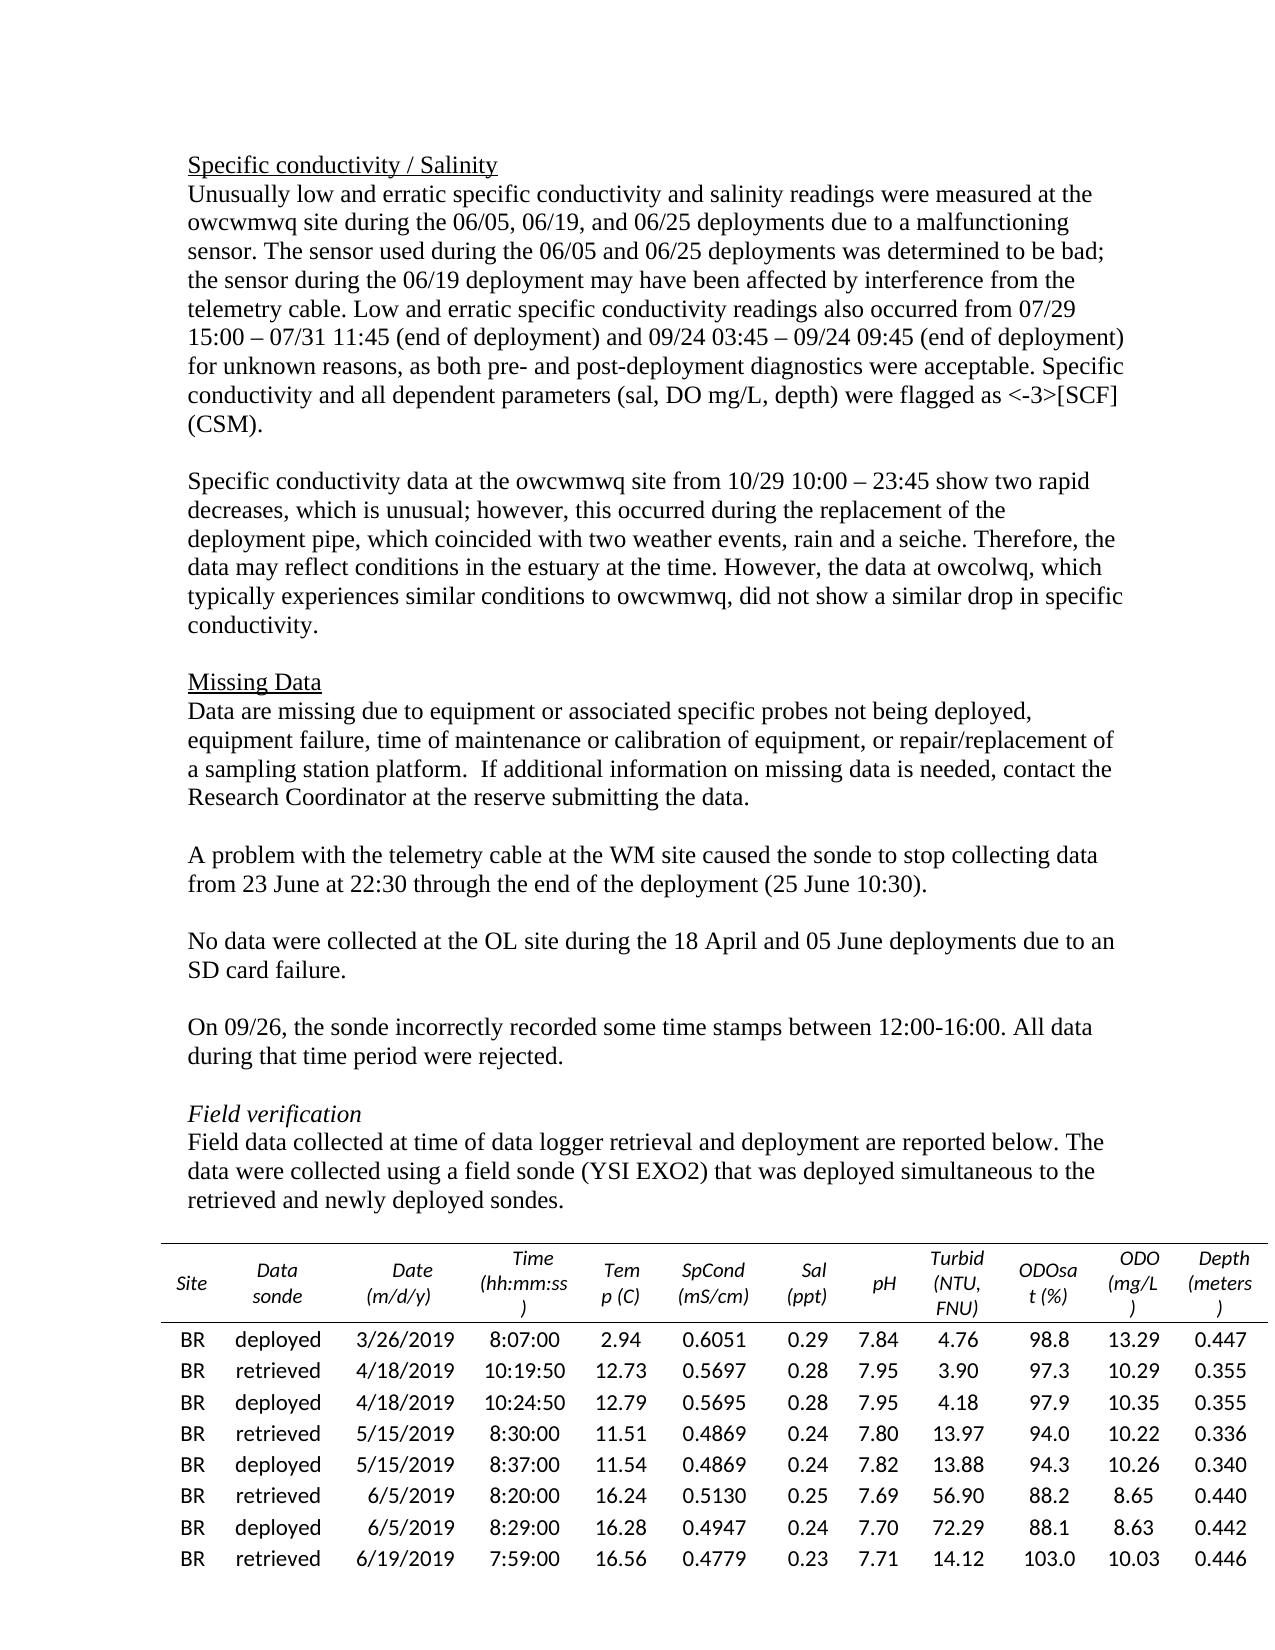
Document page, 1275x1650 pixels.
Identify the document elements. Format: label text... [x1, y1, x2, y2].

table_cell 5/15/2019 [333, 1416, 466, 1447]
table_cell 7.69 [846, 1479, 911, 1510]
table_cell 7.70 [846, 1510, 911, 1541]
table_cell 10:19:50 [466, 1354, 583, 1385]
table_cell 72.29 [911, 1510, 1005, 1541]
table_cell 0.355 [1174, 1354, 1267, 1385]
table_cell 0.5697 [658, 1354, 771, 1385]
table_header Sal (ppt) [771, 1244, 846, 1322]
table_cell 4/18/2019 [333, 1385, 466, 1416]
table_cell 10.22 [1094, 1416, 1174, 1447]
table_cell 11.54 [583, 1447, 658, 1478]
table_cell deployed [224, 1385, 333, 1416]
table_cell 0.336 [1174, 1416, 1267, 1447]
table_cell 56.90 [911, 1479, 1005, 1510]
table_cell 88.1 [1005, 1510, 1093, 1541]
table_cell 10.35 [1094, 1385, 1174, 1416]
text On 09/26, the sonde incorrectly recorded some time stamps between 12:00-16:00. All data during that time period were rejected. [187, 1012, 1125, 1070]
table_cell 16.24 [583, 1479, 658, 1510]
table_cell BR [161, 1479, 224, 1510]
table_cell 0.355 [1174, 1385, 1267, 1416]
text No data were collected at the OL site during the 18 April and 05 June deployments due to an SD card failure. [187, 926, 1125, 984]
table_cell 0.6051 [658, 1323, 771, 1353]
table_cell 6/19/2019 [333, 1541, 466, 1572]
text Specific conductivity / Salinity [187, 150, 1125, 179]
table_header pH [846, 1244, 911, 1322]
table_cell 13.97 [911, 1416, 1005, 1447]
table_cell 10.26 [1094, 1447, 1174, 1478]
table_cell 8:30:00 [466, 1416, 583, 1447]
table_cell deployed [224, 1323, 333, 1353]
text Specific conductivity data at the owcwmwq site from 10/29 10:00 – 23:45 show two rapid decreases, which is unusual; however, this occurred during the replacement of the deployment pipe, which coincided with two weather events, rain and a seiche. Therefore, the data may reflect conditions in the estuary at the time. However, the data at owcolwq, which typically experiences similar conditions to owcwmwq, did not show a similar drop in specific conductivity. [187, 466, 1125, 639]
text A problem with the telemetry cable at the WM site caused the sonde to stop collecting data from 23 June at 22:30 through the end of the deployment (25 June 10:30). [187, 840, 1125, 897]
text Unusually low and erratic specific conductivity and salinity readings were measured at the owcwmwq site during the 06/05, 06/19, and 06/25 deployments due to a malfunctioning sensor. The sensor used during the 06/05 and 06/25 deployments was determined to be bad; the sensor during the 06/19 deployment may have been affected by interference from the telemetry cable. Low and erratic specific conductivity readings also occurred from 07/29 15:00 – 07/31 11:45 (end of deployment) and 09/24 03:45 – 09/24 09:45 (end of deployment) for unknown reasons, as both pre- and post-deployment diagnostics were acceptable. Specific conductivity and all dependent parameters (sal, DO mg/L, depth) were flagged as <-3>[SCF](CSM). [187, 179, 1125, 437]
table_cell BR [161, 1354, 224, 1385]
table_cell 0.340 [1174, 1447, 1267, 1478]
table_cell 0.5130 [658, 1479, 771, 1510]
table_cell 0.24 [771, 1510, 846, 1541]
table_cell 7.95 [846, 1385, 911, 1416]
table_cell 0.25 [771, 1479, 846, 1510]
table_cell 8.63 [1094, 1510, 1174, 1541]
table_cell 10.03 [1094, 1541, 1174, 1572]
table_cell 2.94 [583, 1323, 658, 1353]
text Missing Data [187, 667, 1125, 696]
table_cell 0.23 [771, 1541, 846, 1572]
table_cell 16.56 [583, 1541, 658, 1572]
table_cell 98.8 [1005, 1323, 1093, 1353]
table_cell 0.24 [771, 1447, 846, 1478]
table_cell 0.4779 [658, 1541, 771, 1572]
table_cell 0.4947 [658, 1510, 771, 1541]
table_cell 4.76 [911, 1323, 1005, 1353]
table_header Time (hh:mm:ss) [466, 1244, 583, 1322]
table_cell 7.84 [846, 1323, 911, 1353]
table_header Depth (meters) [1174, 1244, 1267, 1322]
table_cell 3/26/2019 [333, 1323, 466, 1353]
table_cell 7.95 [846, 1354, 911, 1385]
table_cell 94.0 [1005, 1416, 1093, 1447]
table_cell 0.4869 [658, 1447, 771, 1478]
table_cell 94.3 [1005, 1447, 1093, 1478]
table_cell 0.447 [1174, 1323, 1267, 1353]
table_cell retrieved [224, 1416, 333, 1447]
text Field verification [187, 1099, 1125, 1127]
text Field data collected at time of data logger retrieval and deployment are reported below. The data were collected using a field sonde (YSI EXO2) that was deployed simultaneous to the retrieved and newly deployed sondes. [187, 1127, 1125, 1214]
table_cell BR [161, 1323, 224, 1353]
table_cell 10:24:50 [466, 1385, 583, 1416]
table_cell 13.88 [911, 1447, 1005, 1478]
table_cell 0.28 [771, 1354, 846, 1385]
table_cell 7.82 [846, 1447, 911, 1478]
table_cell 5/15/2019 [333, 1447, 466, 1478]
table_cell 8.65 [1094, 1479, 1174, 1510]
table_cell 14.12 [911, 1541, 1005, 1572]
table_cell 8:20:00 [466, 1479, 583, 1510]
table_cell retrieved [224, 1354, 333, 1385]
table_cell 4.18 [911, 1385, 1005, 1416]
table_cell 8:29:00 [466, 1510, 583, 1541]
table_cell 12.73 [583, 1354, 658, 1385]
table_cell 8:07:00 [466, 1323, 583, 1353]
table_cell BR [161, 1510, 224, 1541]
table_header Site [161, 1244, 224, 1322]
table_cell BR [161, 1416, 224, 1447]
text Data are missing due to equipment or associated specific probes not being deployed, equipment failure, time of maintenance or calibration of equipment, or repair/replacement of a sampling station platform. If additional information on missing data is needed, contact the Research Coordinator at the reserve submitting the data. [187, 696, 1125, 811]
table_cell 13.29 [1094, 1323, 1174, 1353]
table_cell 12.79 [583, 1385, 658, 1416]
table_cell 97.9 [1005, 1385, 1093, 1416]
table_cell 0.446 [1174, 1541, 1267, 1572]
table_header ODOsat (%) [1005, 1244, 1093, 1322]
table_cell 3.90 [911, 1354, 1005, 1385]
table_cell 0.29 [771, 1323, 846, 1353]
table_header SpCond (mS/cm) [658, 1244, 771, 1322]
table_cell 0.5695 [658, 1385, 771, 1416]
table_cell retrieved [224, 1479, 333, 1510]
table_cell 11.51 [583, 1416, 658, 1447]
table_cell 7.80 [846, 1416, 911, 1447]
table_cell 16.28 [583, 1510, 658, 1541]
table_header ODO (mg/L) [1094, 1244, 1174, 1322]
table_cell 4/18/2019 [333, 1354, 466, 1385]
table_cell 0.440 [1174, 1479, 1267, 1510]
table_cell deployed [224, 1447, 333, 1478]
table_header Temp (C) [583, 1244, 658, 1322]
table_cell deployed [224, 1510, 333, 1541]
table_cell 6/5/2019 [333, 1510, 466, 1541]
table_cell 0.24 [771, 1416, 846, 1447]
table_cell 6/5/2019 [333, 1479, 466, 1510]
table_cell BR [161, 1385, 224, 1416]
table_cell 0.28 [771, 1385, 846, 1416]
table_cell 0.4869 [658, 1416, 771, 1447]
table_cell 103.0 [1005, 1541, 1093, 1572]
table_cell 10.29 [1094, 1354, 1174, 1385]
table_cell 7:59:00 [466, 1541, 583, 1572]
table_header Data sonde [224, 1244, 333, 1322]
table_cell retrieved [224, 1541, 333, 1572]
table_cell 88.2 [1005, 1479, 1093, 1510]
table_cell 8:37:00 [466, 1447, 583, 1478]
table_cell BR [161, 1447, 224, 1478]
table_header Date (m/d/y) [333, 1244, 466, 1322]
table_cell 7.71 [846, 1541, 911, 1572]
table_cell BR [161, 1541, 224, 1572]
table_header Turbid (NTU, FNU) [911, 1244, 1005, 1322]
table_cell 97.3 [1005, 1354, 1093, 1385]
table_cell 0.442 [1174, 1510, 1267, 1541]
